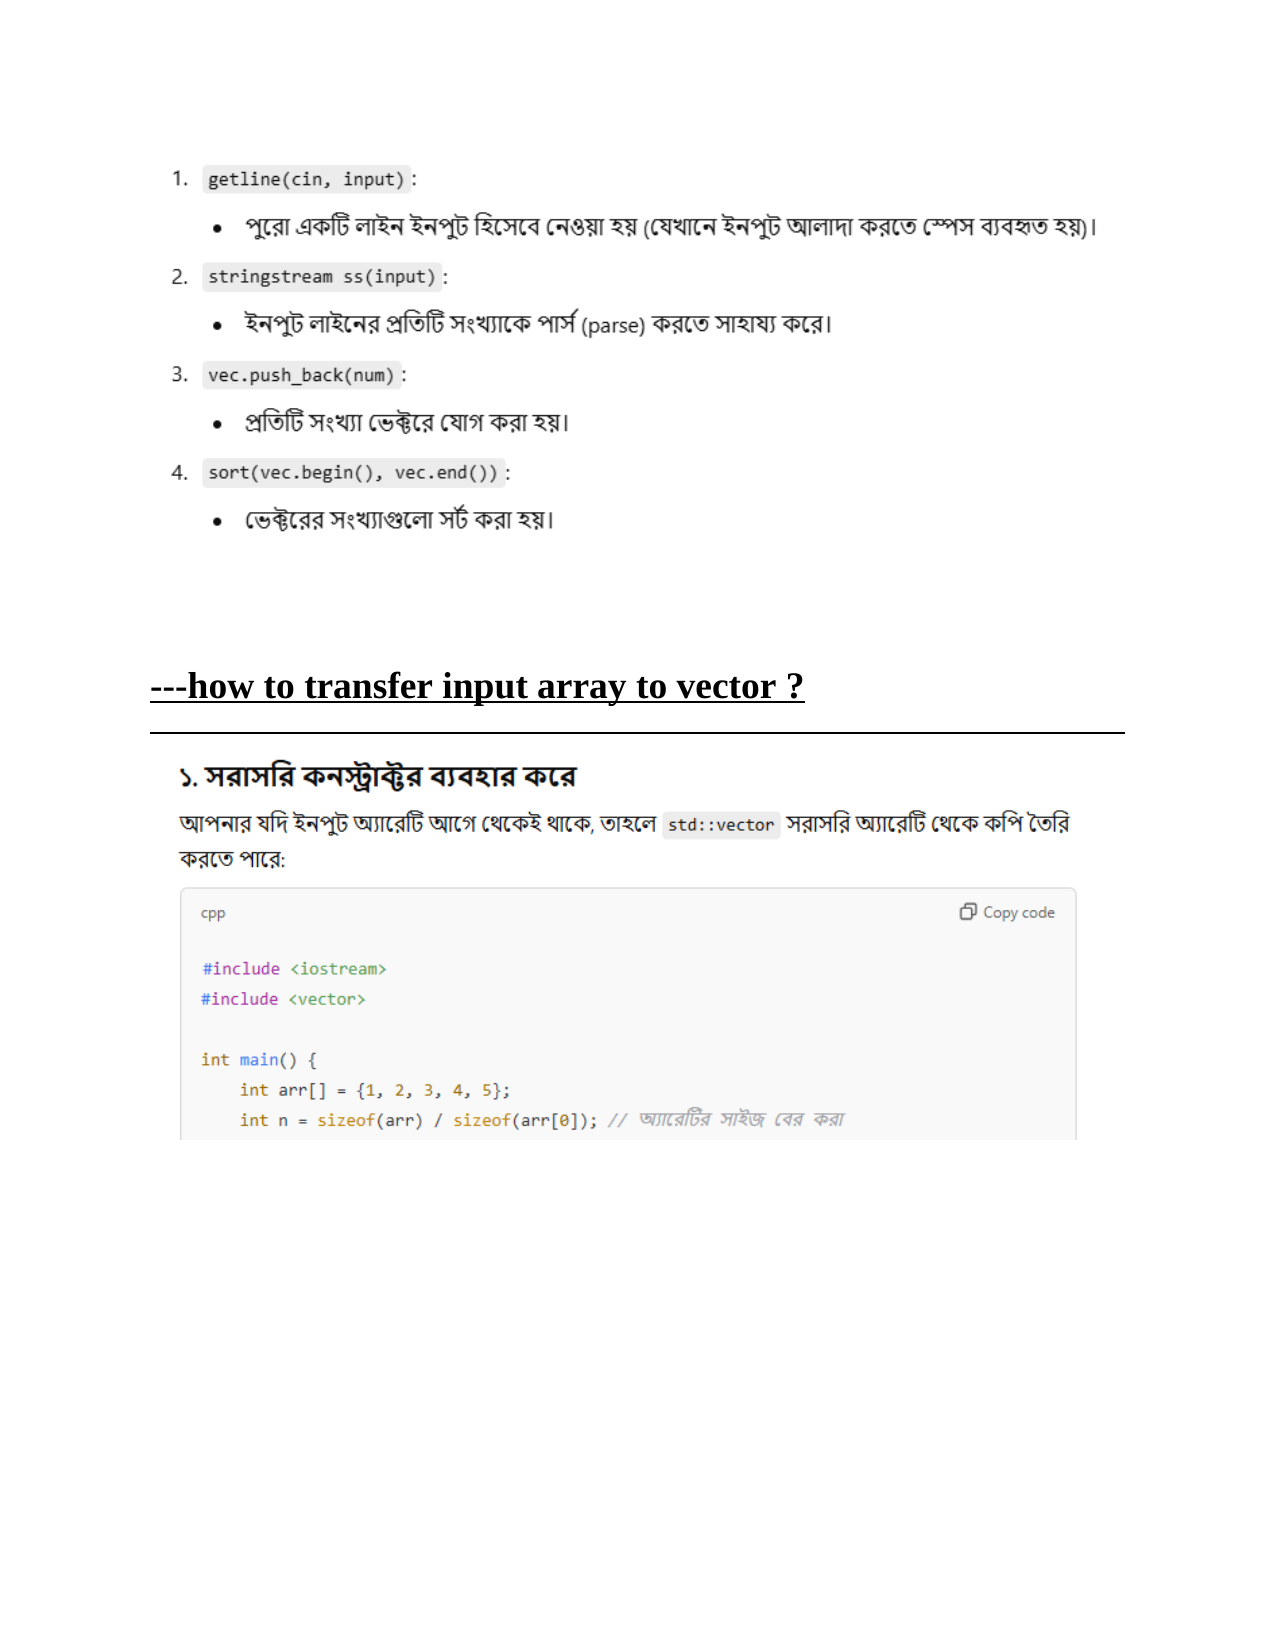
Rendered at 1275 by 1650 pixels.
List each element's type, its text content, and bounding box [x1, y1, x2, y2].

picture [150, 736, 1125, 1140]
picture [150, 150, 1125, 557]
text ---how to transfer input array to vector ? [150, 663, 1125, 707]
